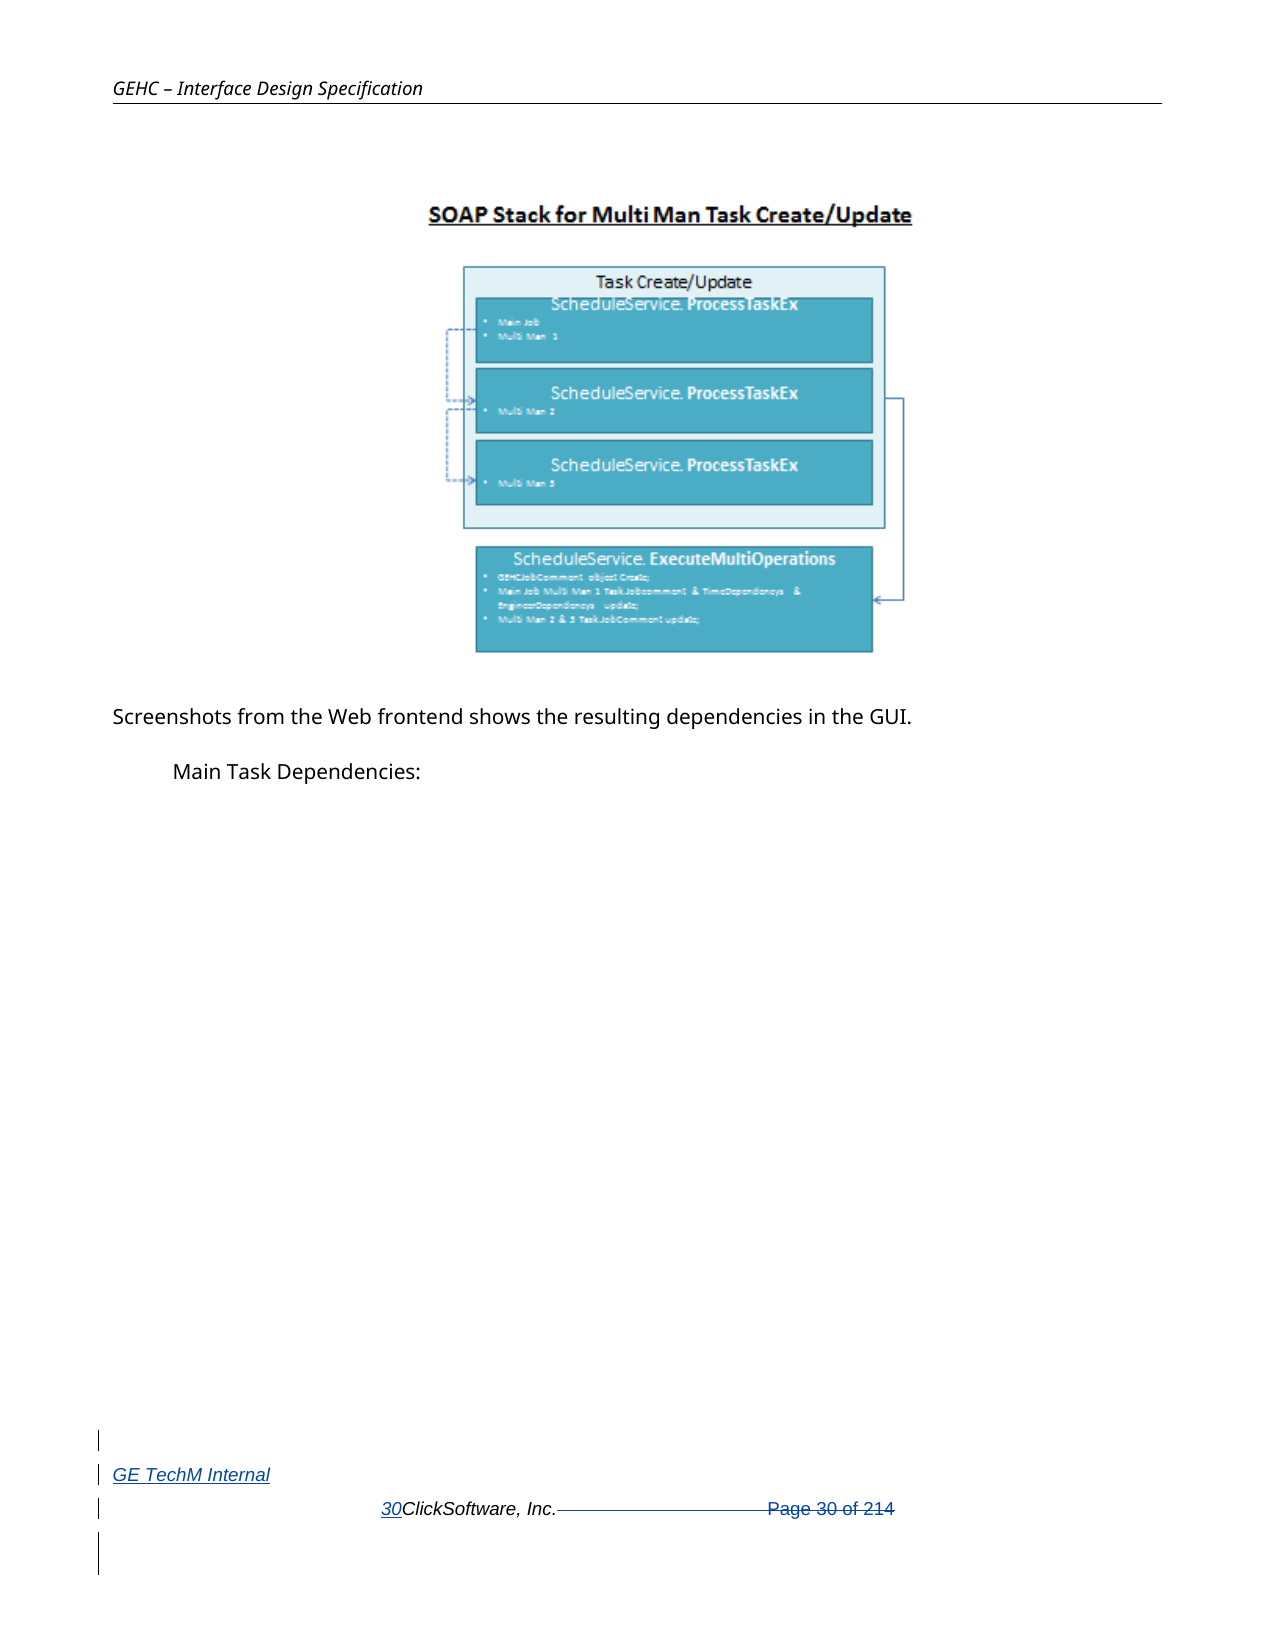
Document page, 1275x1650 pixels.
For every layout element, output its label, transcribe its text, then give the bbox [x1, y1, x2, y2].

text Screenshots from the Web frontend shows the resulting dependencies in the GUI. [112, 702, 1162, 730]
text Main Task Dependencies: [172, 757, 1162, 786]
picture [413, 157, 922, 676]
